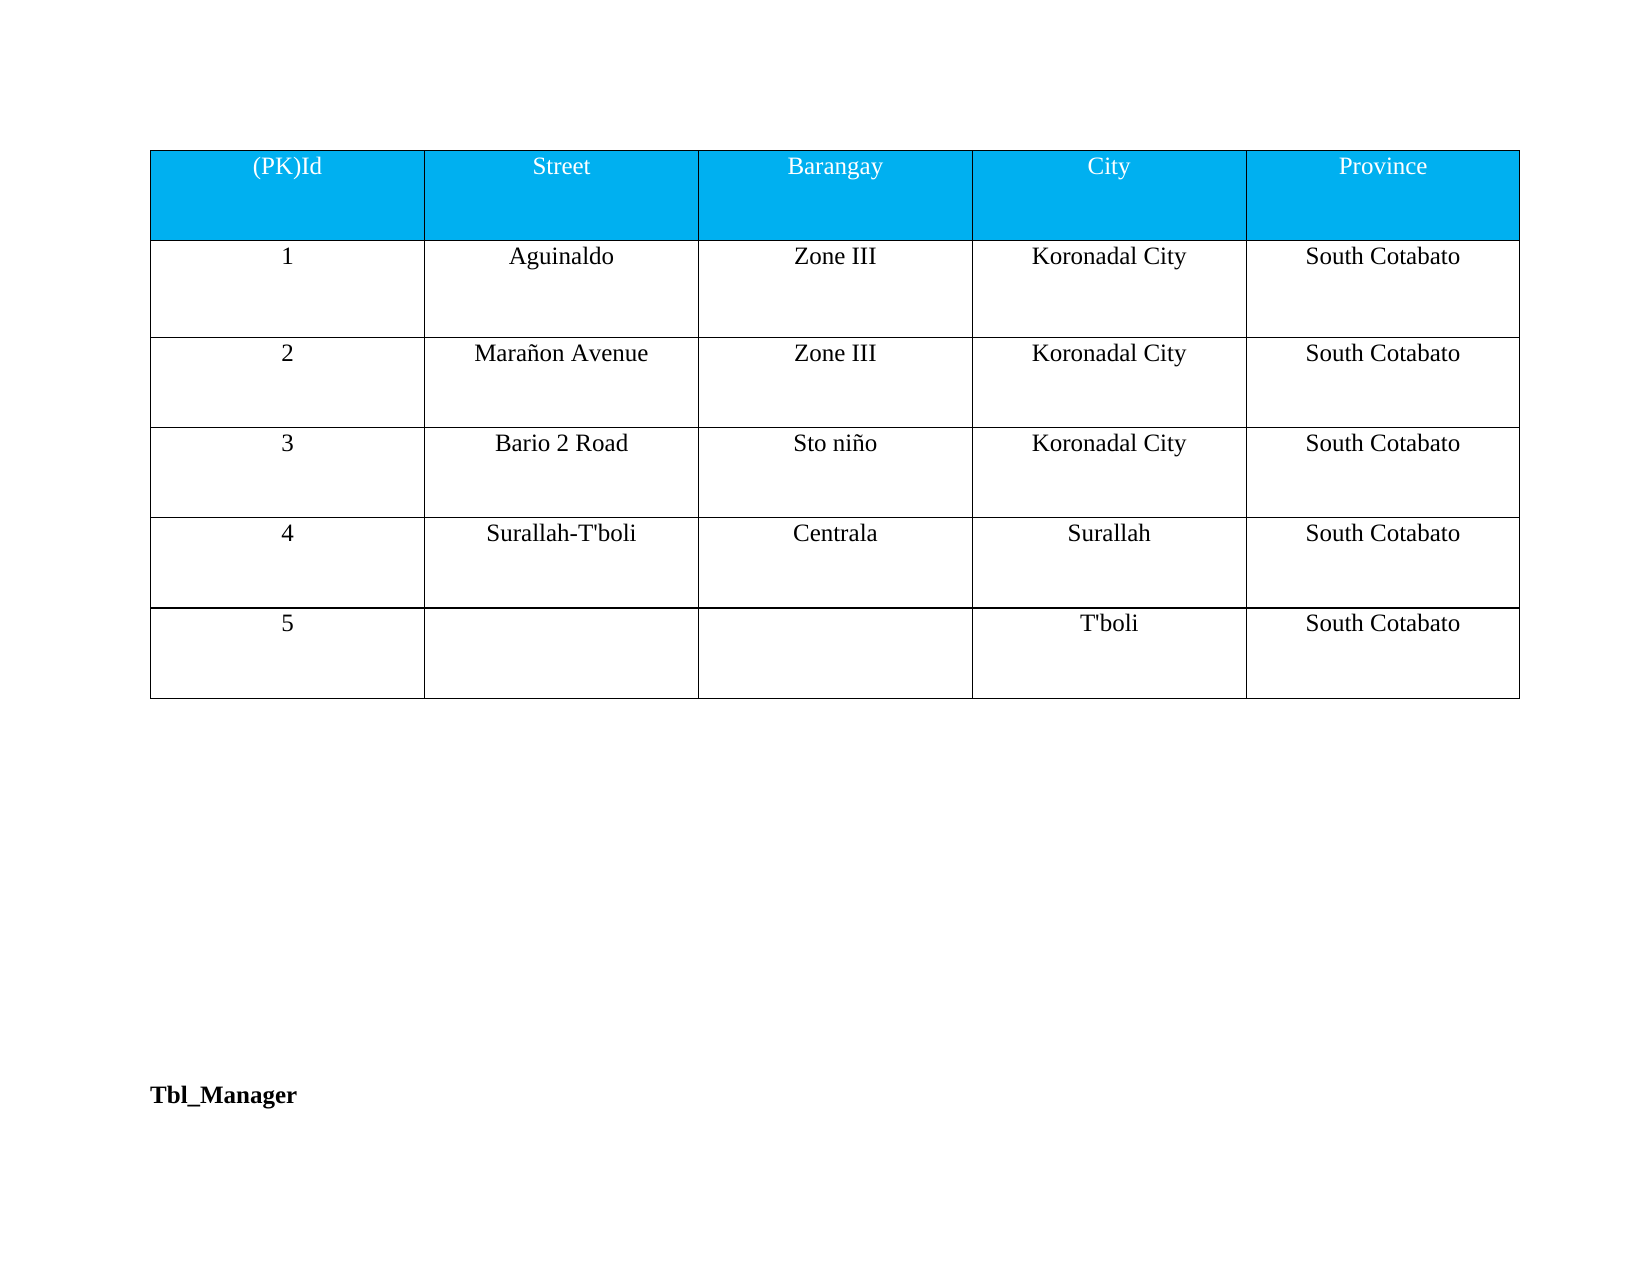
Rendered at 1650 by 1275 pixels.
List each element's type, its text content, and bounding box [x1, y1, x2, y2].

table_cell Koronadal City [973, 241, 1246, 337]
table_cell Aguinaldo [425, 241, 698, 337]
table_header Street [425, 151, 698, 240]
table_cell Surallah [973, 518, 1246, 607]
table_cell South Cotabato [1247, 518, 1519, 607]
table_cell Marañon Avenue [425, 338, 698, 427]
table_cell South Cotabato [1247, 428, 1519, 517]
table_cell Bario 2 Road [425, 428, 698, 517]
table_cell 2 [151, 338, 424, 427]
table_cell South Cotabato [1247, 241, 1519, 337]
table_cell Zone III [699, 338, 972, 427]
table_cell [699, 609, 972, 697]
table_cell 1 [151, 241, 424, 337]
table_cell T'boli [973, 609, 1246, 697]
table_header City [973, 151, 1246, 240]
table_cell 5 [151, 609, 424, 697]
table_cell [425, 609, 698, 697]
table_header Province [1247, 151, 1519, 240]
table_header (PK)Id [151, 151, 424, 240]
table_cell Koronadal City [973, 428, 1246, 517]
table_cell 3 [151, 428, 424, 517]
table_cell Koronadal City [973, 338, 1246, 427]
text Tbl_Manager [150, 1080, 1500, 1109]
table_cell Sto niño [699, 428, 972, 517]
table_cell Zone III [699, 241, 972, 337]
table_cell Centrala [699, 518, 972, 607]
table_cell South Cotabato [1247, 609, 1519, 697]
table_cell South Cotabato [1247, 338, 1519, 427]
table_cell 4 [151, 518, 424, 607]
table_header Barangay [699, 151, 972, 240]
table_cell Surallah-T'boli [425, 518, 698, 607]
